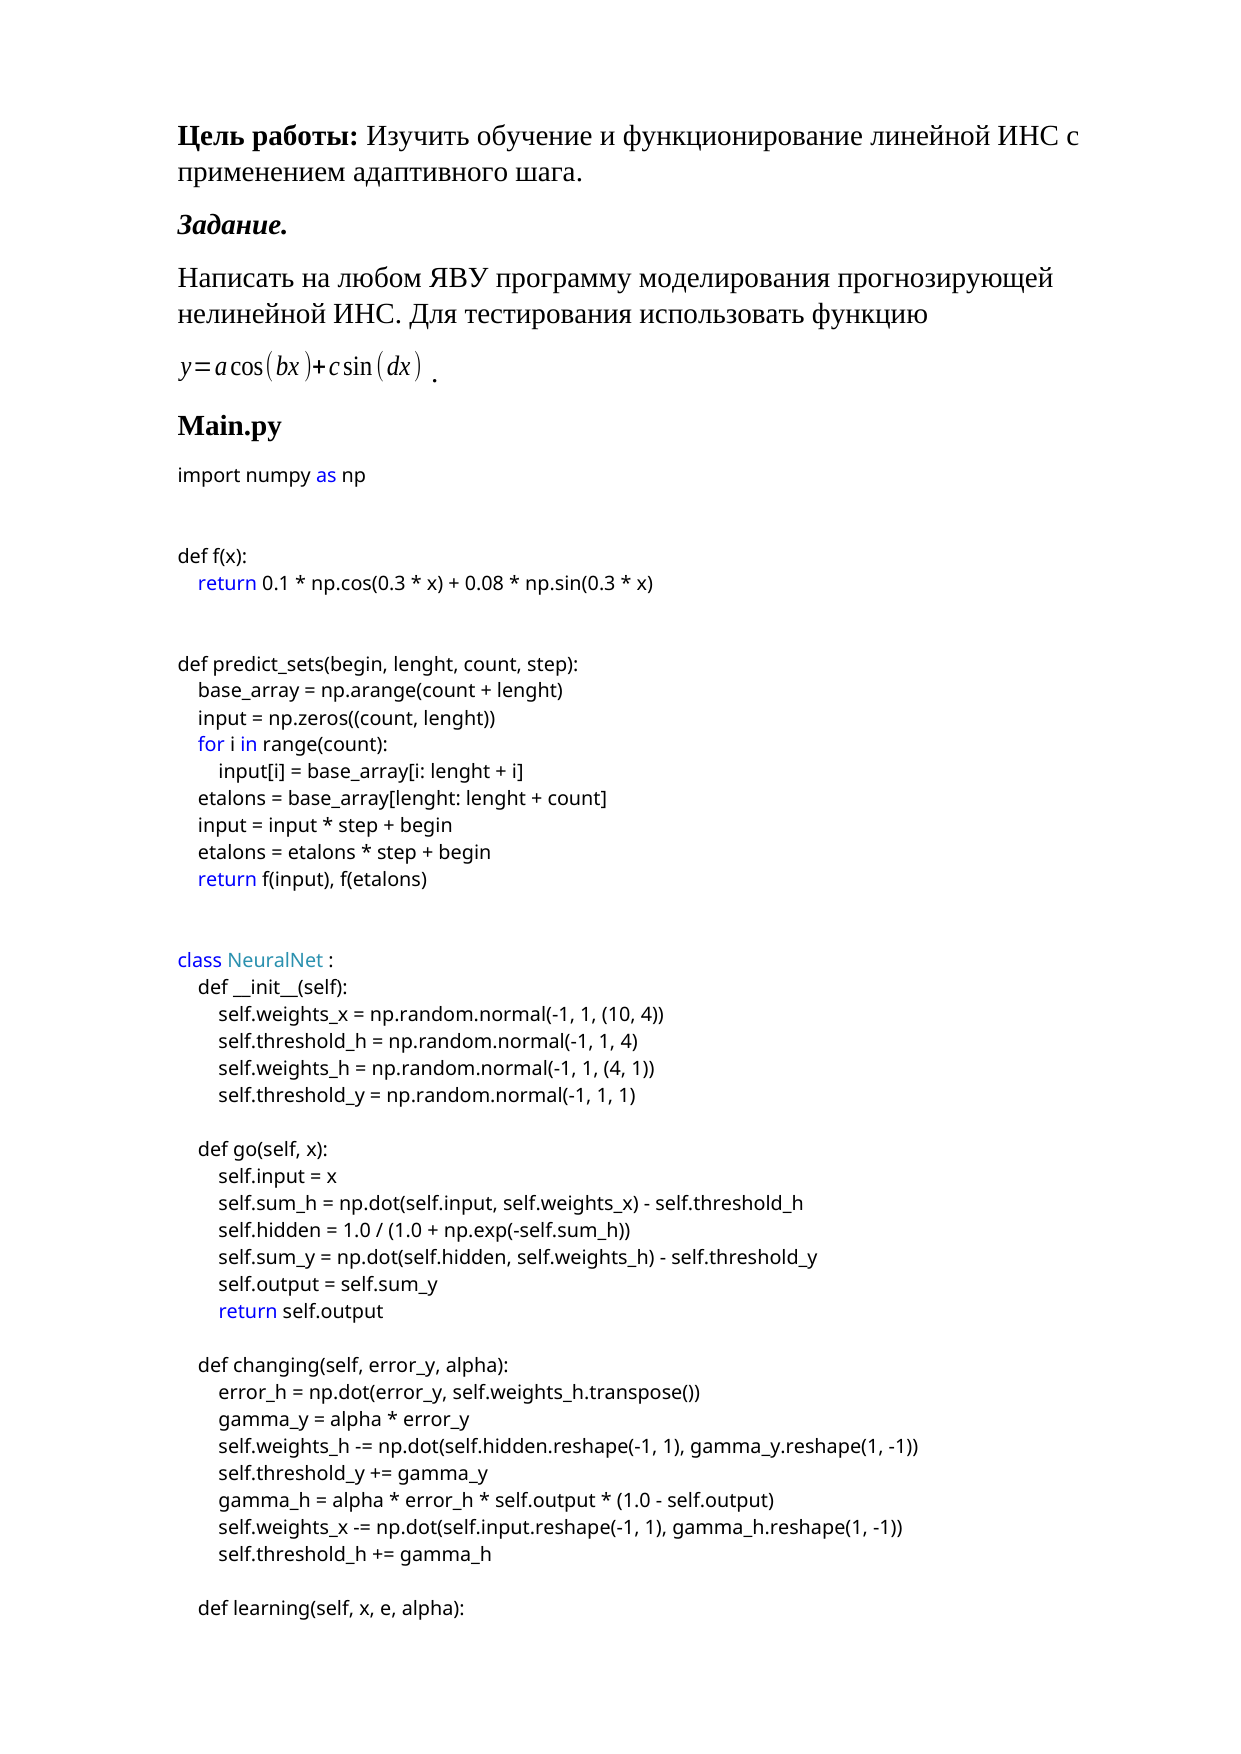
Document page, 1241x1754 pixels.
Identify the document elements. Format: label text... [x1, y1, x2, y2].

text class NeuralNet : [177, 947, 1152, 973]
text self.sum_y = np.dot(self.hidden, self.weights_h) - self.threshold_y [177, 1243, 1152, 1270]
text self.sum_h = np.dot(self.input, self.weights_x) - self.threshold_h [177, 1189, 1152, 1216]
text def f(x): [177, 542, 1152, 569]
text etalons = etalons * step + begin [177, 839, 1152, 866]
text Задание. [177, 207, 1152, 241]
text self.weights_h = np.random.normal(-1, 1, (4, 1)) [177, 1054, 1152, 1081]
text self.threshold_y = np.random.normal(-1, 1, 1) [177, 1081, 1152, 1108]
text self.threshold_y += gamma_y [177, 1459, 1152, 1486]
text self.hidden = 1.0 / (1.0 + np.exp(-self.sum_h)) [177, 1216, 1152, 1243]
text error_h = np.dot(error_y, self.weights_h.transpose()) [177, 1378, 1152, 1405]
text self.weights_x -= np.dot(self.input.reshape(-1, 1), gamma_h.reshape(1, -1)) [177, 1513, 1152, 1540]
text input = input * step + begin [177, 812, 1152, 839]
text etalons = base_array[lenght: lenght + count] [177, 785, 1152, 812]
text Цель работы: Изучить обучение и функционирование линейной ИНС с применением адаптивного шага. [177, 118, 1152, 188]
text return self.output [177, 1297, 1152, 1324]
text self.input = x [177, 1162, 1152, 1189]
text self.weights_x = np.random.normal(-1, 1, (10, 4)) [177, 1001, 1152, 1027]
text . [177, 349, 1152, 389]
text for i in range(count): [177, 731, 1152, 758]
text import numpy as np [177, 461, 1152, 488]
text self.output = self.sum_y [177, 1270, 1152, 1297]
text self.threshold_h = np.random.normal(-1, 1, 4) [177, 1027, 1152, 1054]
text gamma_y = alpha * error_y [177, 1405, 1152, 1432]
text def go(self, x): [177, 1135, 1152, 1162]
text return 0.1 * np.cos(0.3 * x) + 0.08 * np.sin(0.3 * x) [177, 569, 1152, 596]
text def predict_sets(begin, lenght, count, step): [177, 650, 1152, 677]
text Написать на любом ЯВУ программу моделирования прогнозирующей нелинейной ИНС. Для тестирования использовать функцию [177, 260, 1152, 329]
text base_array = np.arange(count + lenght) [177, 677, 1152, 704]
text return f(input), f(etalons) [177, 866, 1152, 893]
text input[i] = base_array[i: lenght + i] [177, 758, 1152, 785]
text def __init__(self): [177, 973, 1152, 1001]
text gamma_h = alpha * error_h * self.output * (1.0 - self.output) [177, 1486, 1152, 1513]
text self.weights_h -= np.dot(self.hidden.reshape(-1, 1), gamma_y.reshape(1, -1)) [177, 1432, 1152, 1459]
text def learning(self, x, e, alpha): [177, 1594, 1152, 1621]
text input = np.zeros((count, lenght)) [177, 704, 1152, 731]
text self.threshold_h += gamma_h [177, 1540, 1152, 1567]
text def changing(self, error_y, alpha): [177, 1351, 1152, 1378]
text Main.py [177, 408, 1152, 442]
